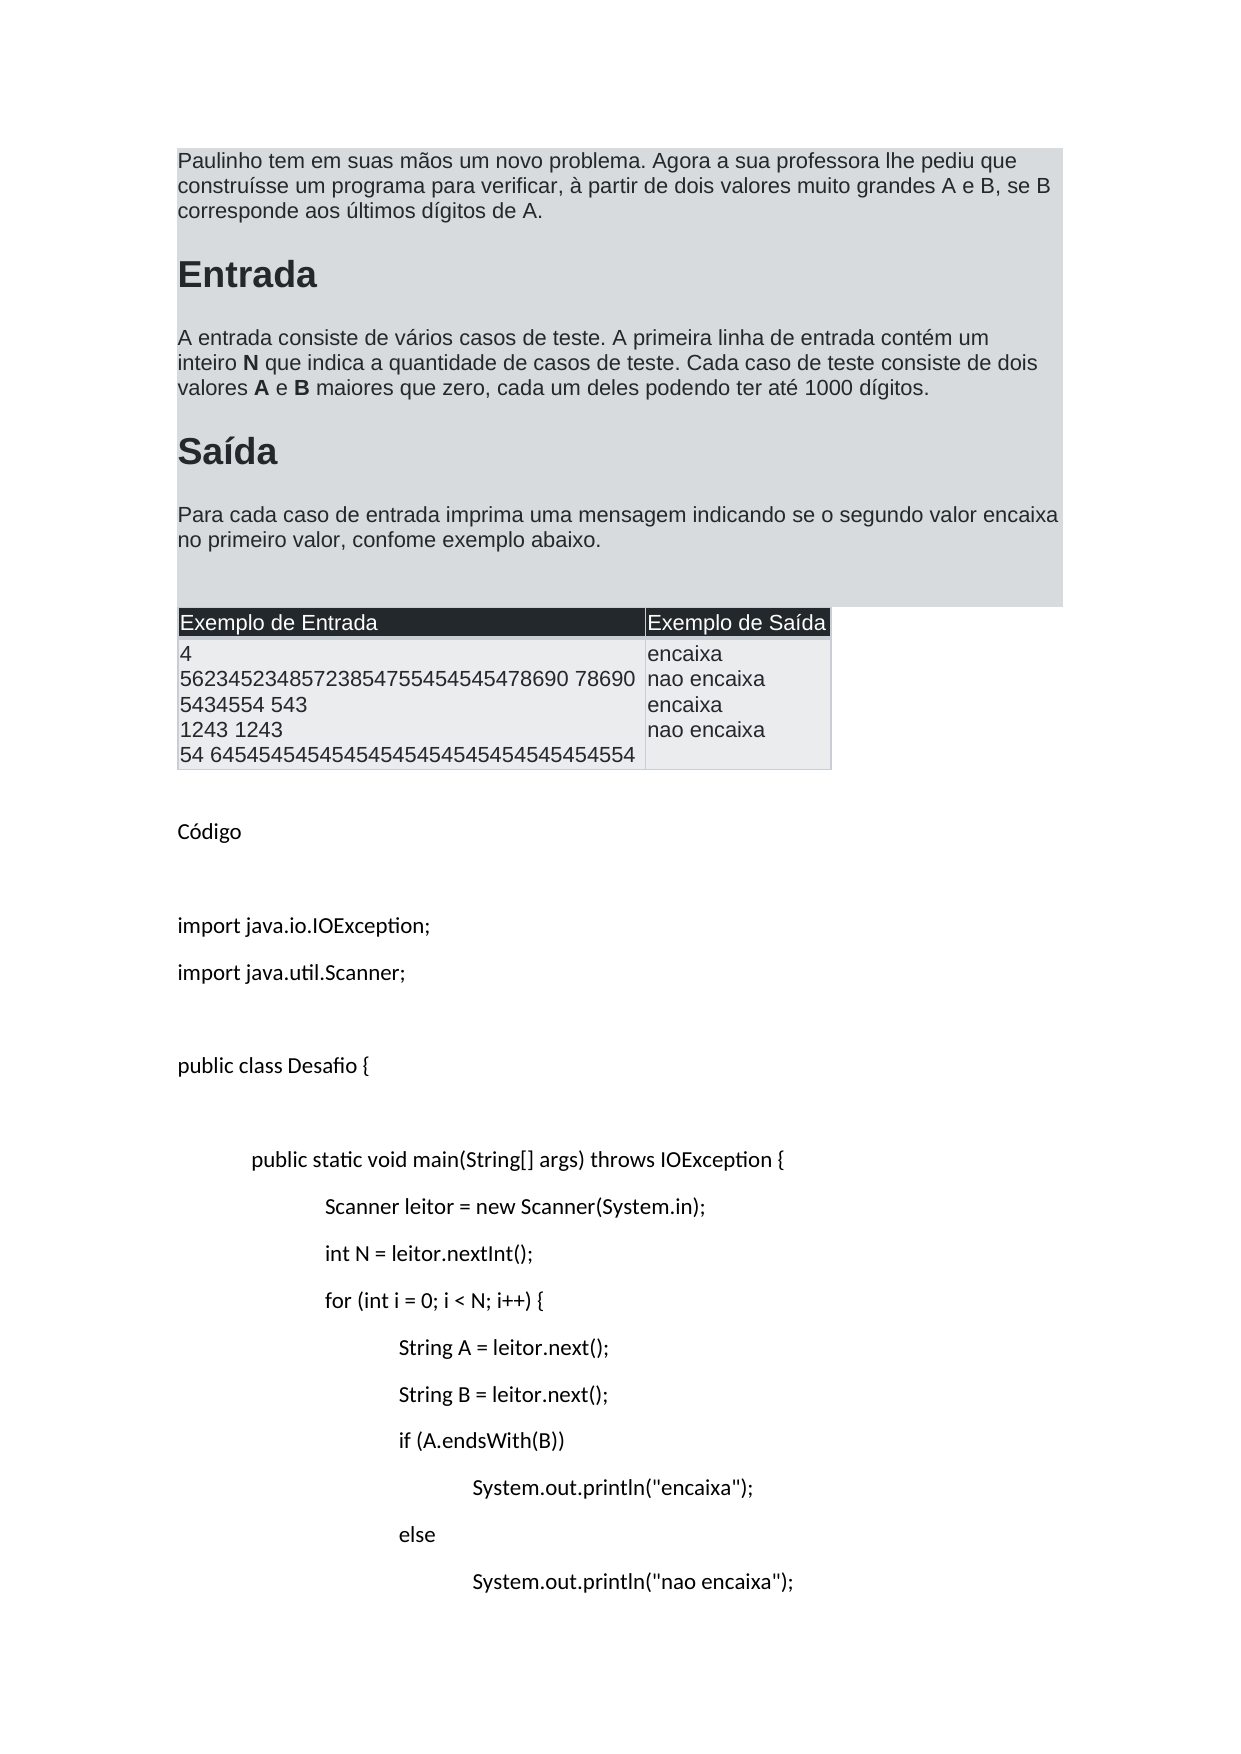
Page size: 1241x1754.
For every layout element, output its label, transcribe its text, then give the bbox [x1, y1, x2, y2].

text if (A.endsWith(B)) [177, 1427, 1063, 1454]
text import java.util.Scanner; [177, 958, 1063, 986]
text System.out.println("encaixa"); [177, 1473, 1063, 1501]
text import java.io.IOException; [177, 911, 1063, 939]
text else [177, 1520, 1063, 1548]
text Entrada [177, 252, 1063, 296]
text Paulinho tem em suas mãos um novo problema. Agora a sua professora lhe pediu que construísse um programa para verificar, à partir de dois valores muito grandes A e B, se B corresponde aos últimos dígitos de A. [177, 148, 1063, 223]
table_header Exemplo de Saída [646, 608, 830, 636]
text String B = leitor.next(); [177, 1380, 1063, 1408]
text Código [177, 817, 1063, 845]
text String A = leitor.next(); [177, 1333, 1063, 1361]
text Scanner leitor = new Scanner(System.in); [177, 1192, 1063, 1220]
text A entrada consiste de vários casos de teste. A primeira linha de entrada contém um inteiro N que indica a quantidade de casos de teste. Cada caso de teste consiste de dois valores A e B maiores que zero, cada um deles podendo ter até 1000 dígitos. [177, 325, 1063, 400]
text System.out.println("nao encaixa"); [177, 1567, 1063, 1595]
table_cell encaixa nao encaixa encaixa nao encaixa [646, 640, 830, 769]
text int N = leitor.nextInt(); [177, 1239, 1063, 1267]
text public class Desafio { [177, 1052, 1063, 1079]
table_header Exemplo de Entrada [179, 608, 645, 636]
text Para cada caso de entrada imprima uma mensagem indicando se o segundo valor encaixa no primeiro valor, confome exemplo abaixo. [177, 502, 1063, 552]
table_cell 4 56234523485723854755454545478690 78690 5434554 543 1243 1243 54 64545454545454545454545454545454554 [179, 640, 645, 769]
text Saída [177, 429, 1063, 473]
text for (int i = 0; i < N; i++) { [177, 1286, 1063, 1314]
text public static void main(String[] args) throws IOException { [177, 1145, 1063, 1173]
